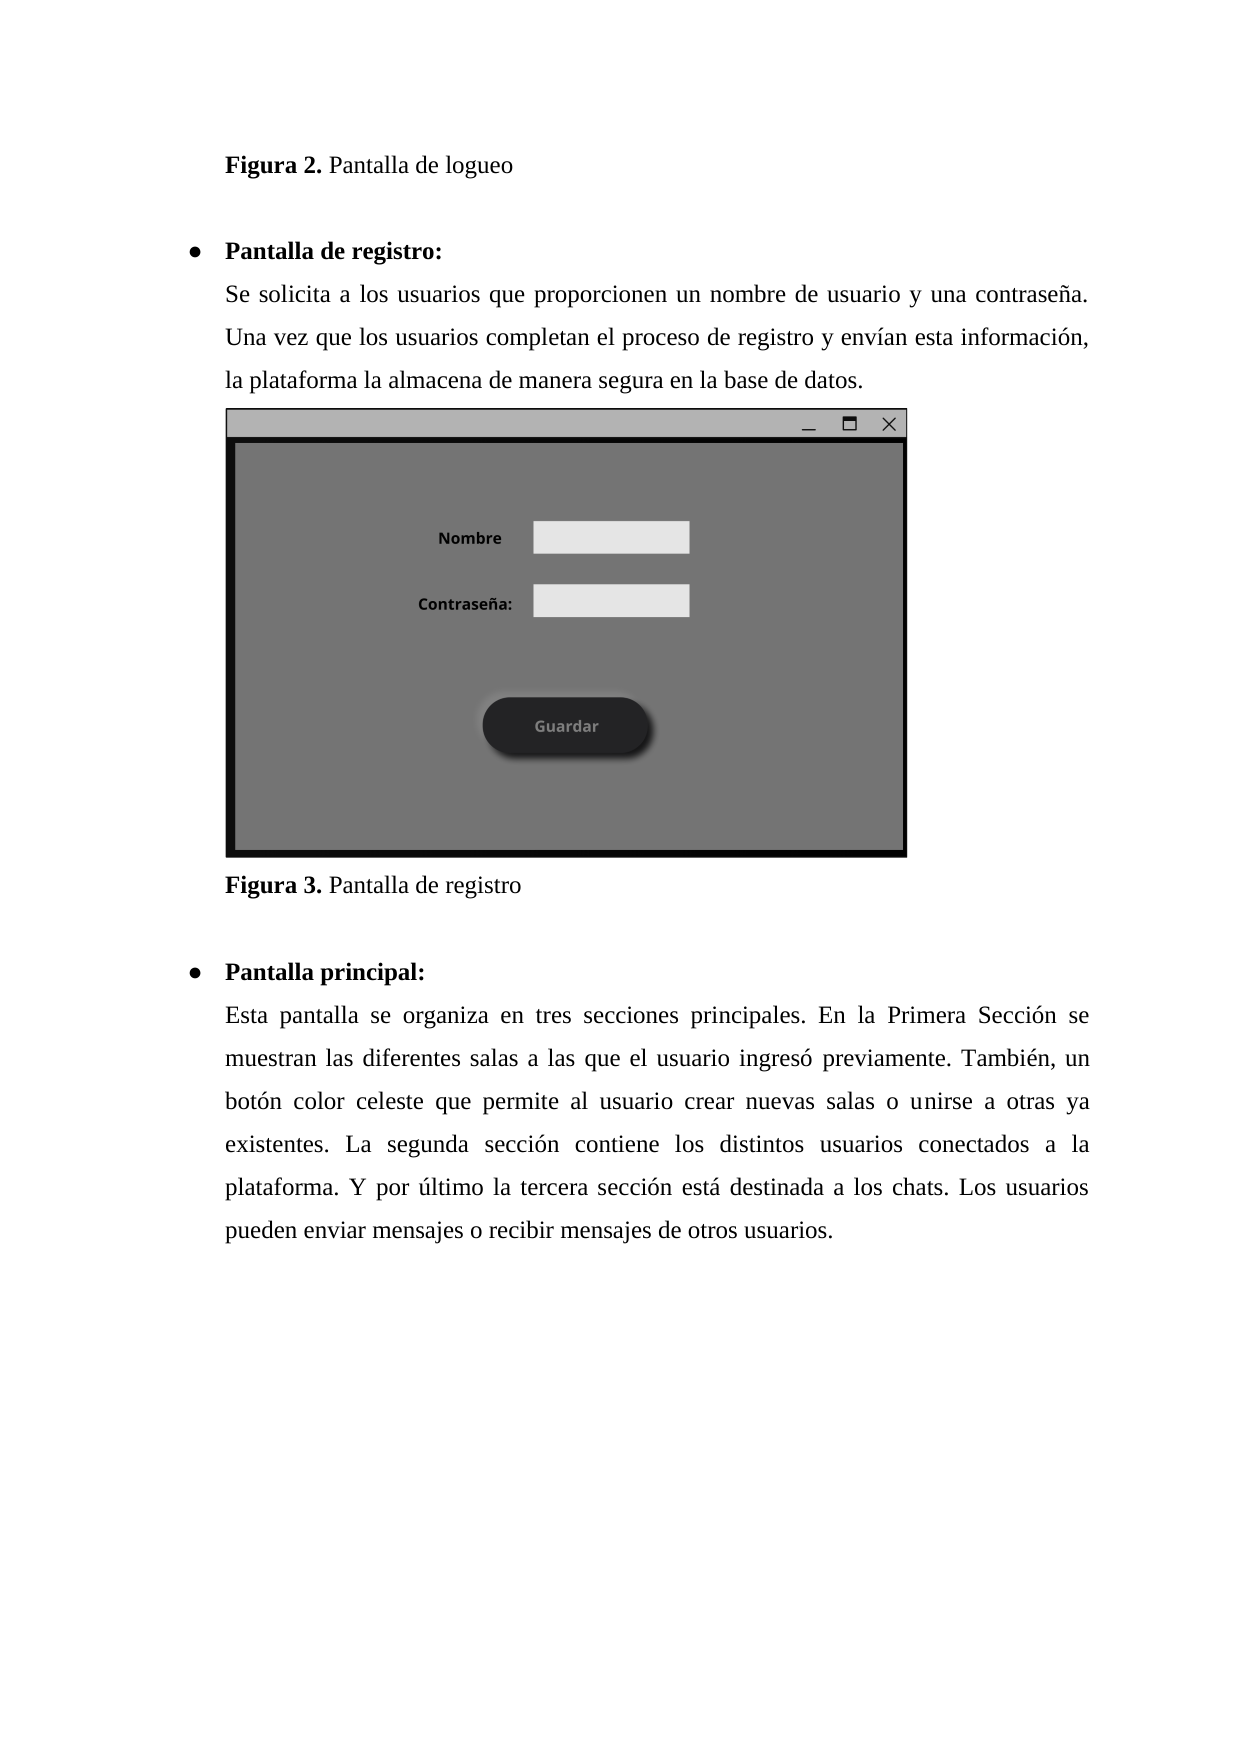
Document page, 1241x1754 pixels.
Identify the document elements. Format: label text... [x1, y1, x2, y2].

text Figura 2. Pantalla de logueo [225, 150, 1090, 179]
text Se solicita a los usuarios que proporcionen un nombre de usuario y una contraseña. Una vez que los usuarios completan el proceso de registro y envían esta información, la plataforma la almacena de manera segura en la base de datos. [225, 279, 1090, 394]
text Figura 3. Pantalla de registro [225, 871, 1090, 899]
list Pantalla de registro: [187, 236, 1090, 265]
list Pantalla principal: [187, 957, 1090, 986]
picture [225, 408, 908, 858]
text Esta pantalla se organiza en tres secciones principales. En la Primera Sección se muestran las diferentes salas a las que el usuario ingresó previamente. También, un botón color celeste que permite al usuario crear nuevas salas o unirse a otras ya existentes. La segunda sección contiene los distintos usuarios conectados a la plataforma. Y por último la tercera sección está destinada a los chats. Los usuarios pueden enviar mensajes o recibir mensajes de otros usuarios. [225, 1000, 1090, 1244]
